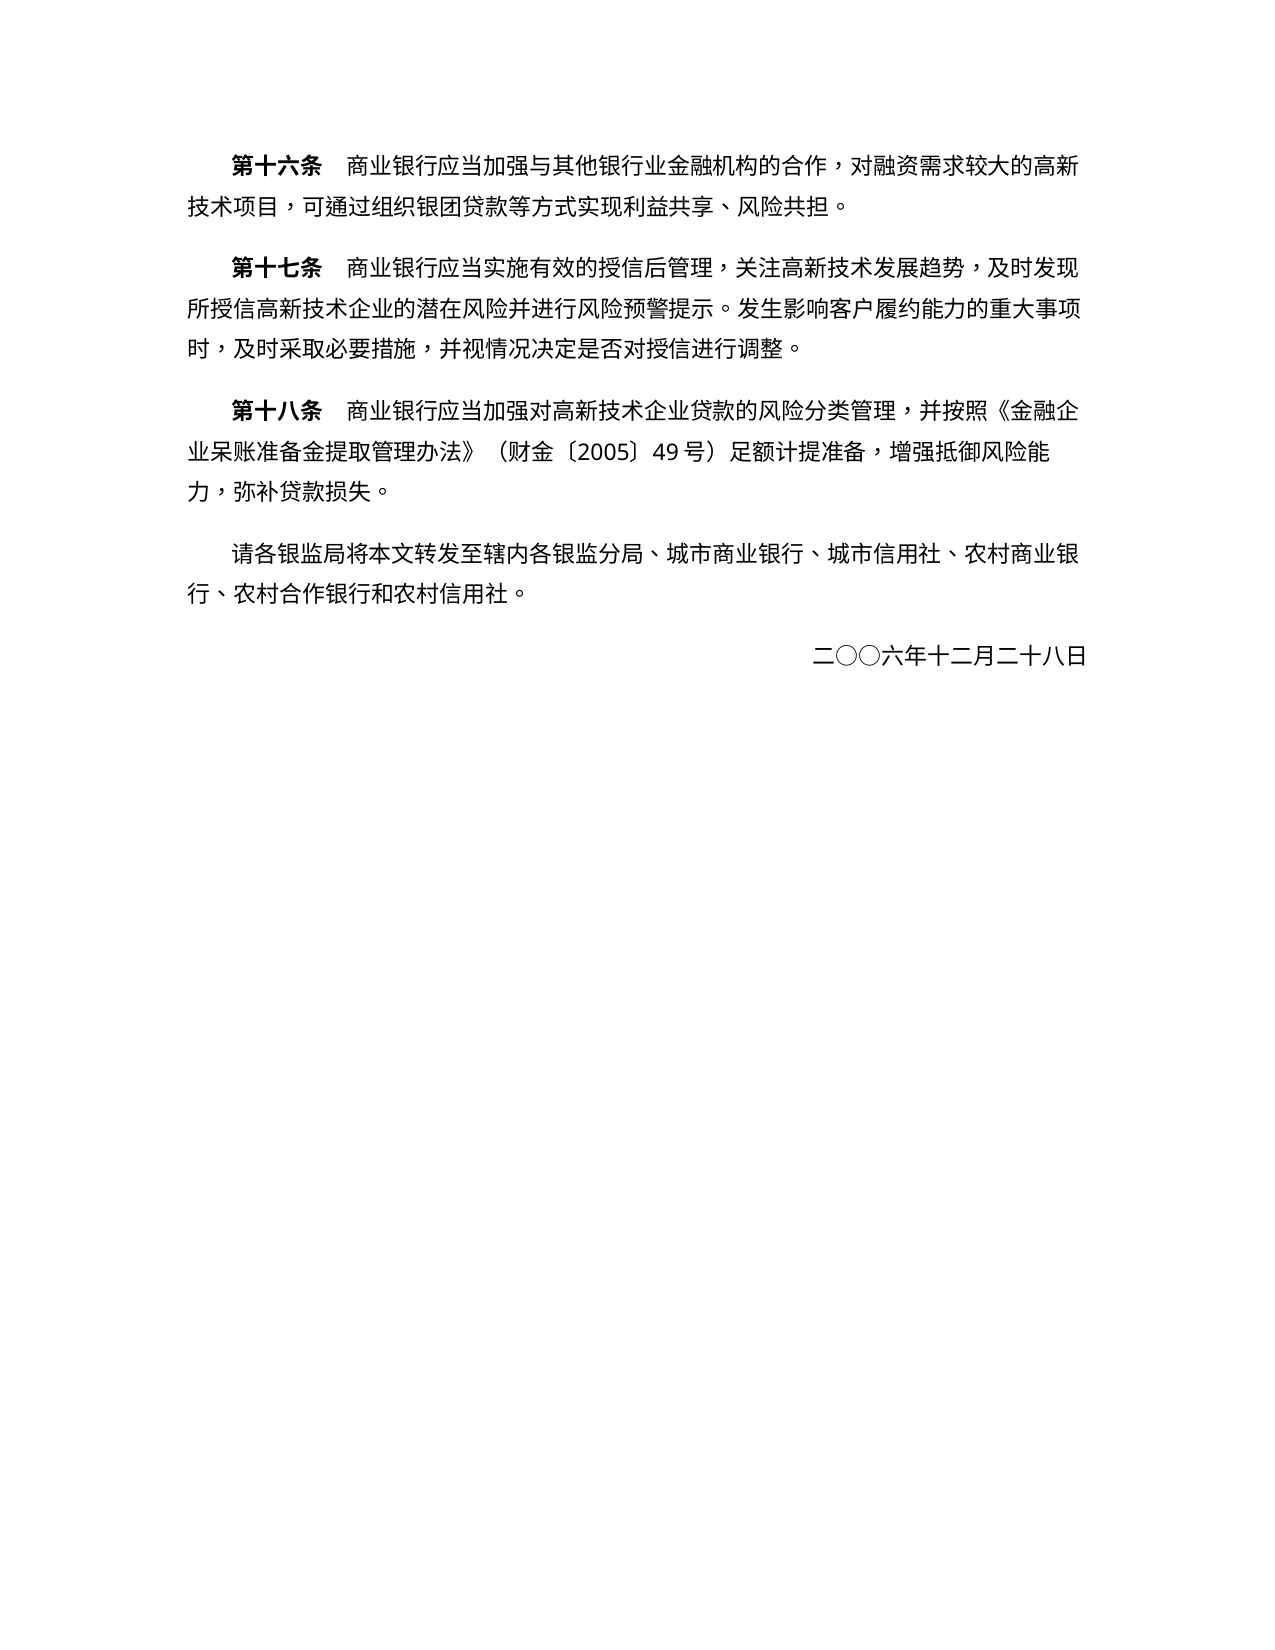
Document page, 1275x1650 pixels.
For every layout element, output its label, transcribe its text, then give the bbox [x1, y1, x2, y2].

text 请各银监局将本文转发至辖内各银监分局、城市商业银行、城市信用社、农村商业银行、农村合作银行和农村信用社。 [187, 537, 1087, 609]
text 第十七条 商业银行应当实施有效的授信后管理，关注高新技术发展趋势，及时发现所授信高新技术企业的潜在风险并进行风险预警提示。发生影响客户履约能力的重大事项时，及时采取必要措施，并视情况决定是否对授信进行调整。 [187, 252, 1087, 364]
text 第十八条 商业银行应当加强对高新技术企业贷款的风险分类管理，并按照《金融企业呆账准备金提取管理办法》（财金〔2005〕49号）足额计提准备，增强抵御风险能力，弥补贷款损失。 [187, 395, 1087, 507]
text 二○○六年十二月二十八日 [187, 639, 1087, 671]
text 第十六条 商业银行应当加强与其他银行业金融机构的合作，对融资需求较大的高新技术项目，可通过组织银团贷款等方式实现利益共享、风险共担。 [187, 150, 1087, 222]
